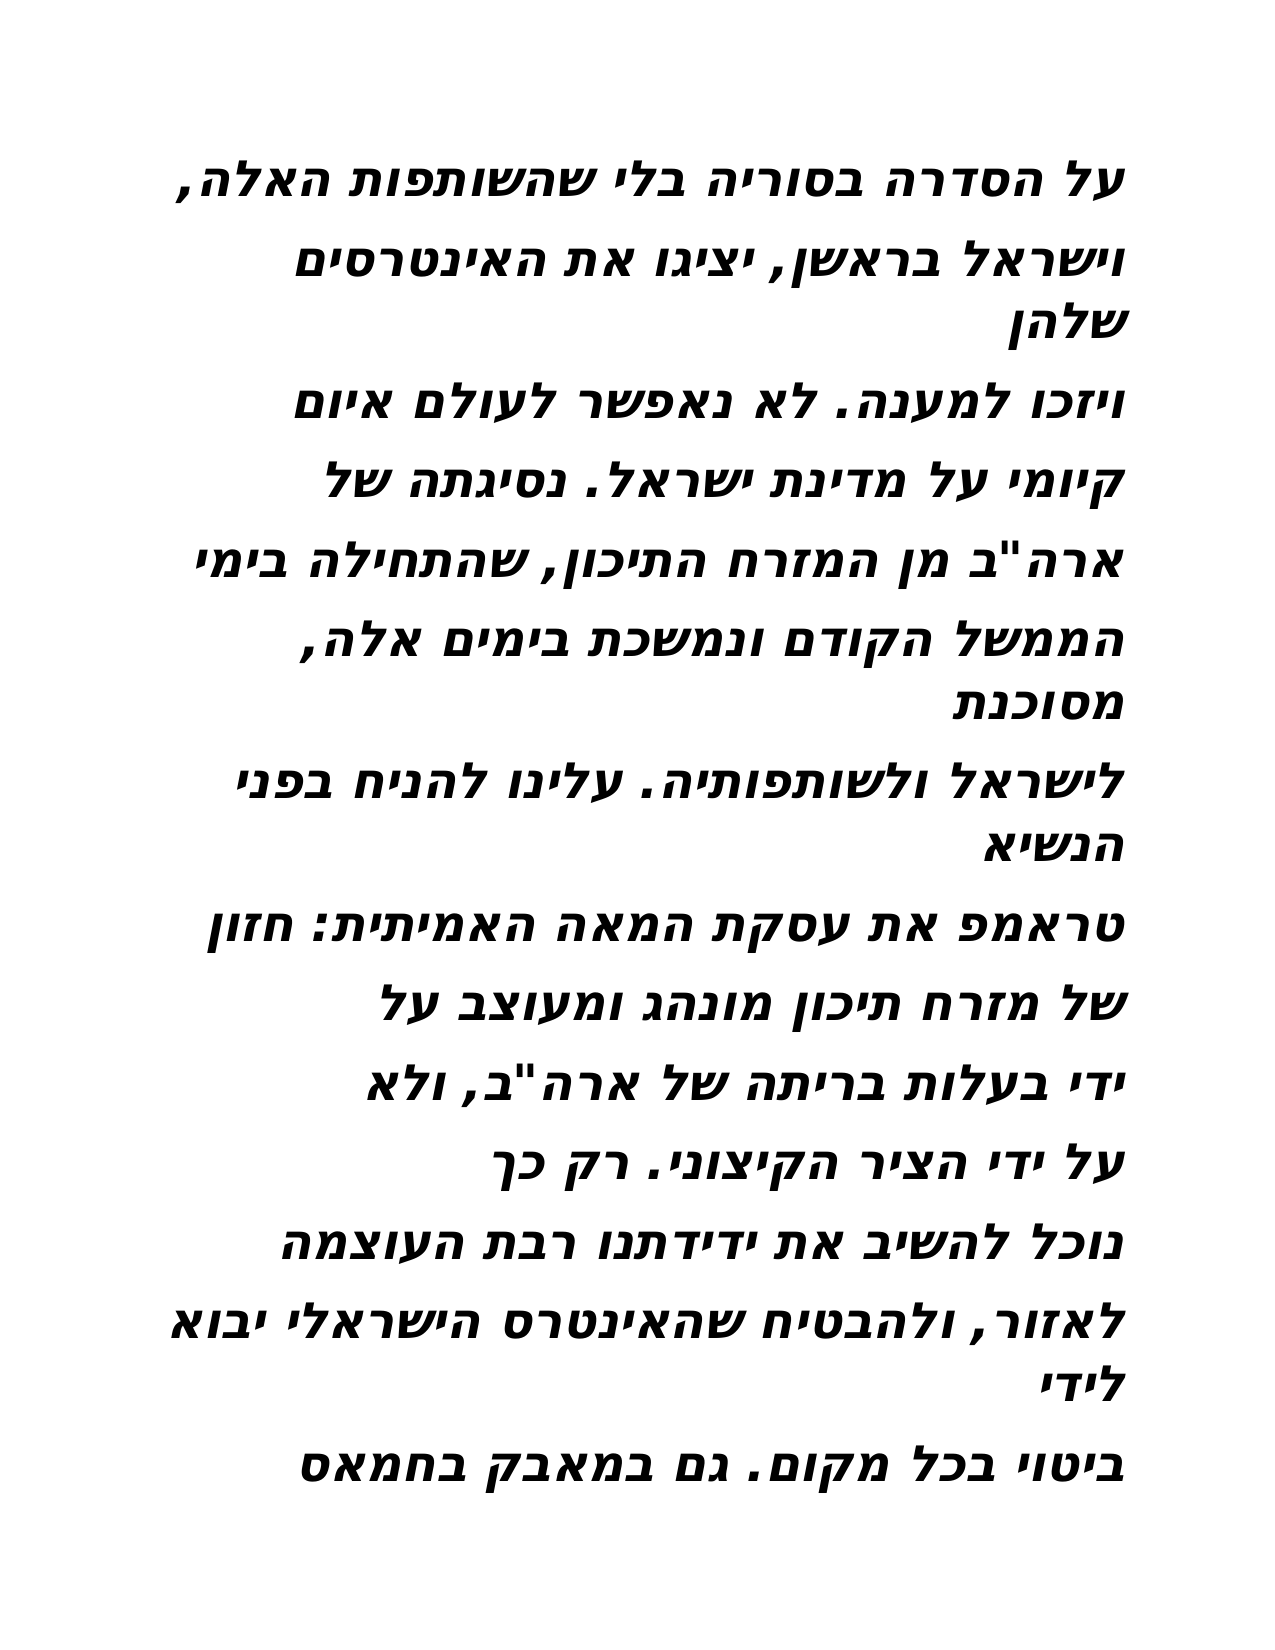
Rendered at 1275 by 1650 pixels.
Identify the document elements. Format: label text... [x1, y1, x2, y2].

text ביטוי בכל מקום. גם במאבק בחמאס [150, 1434, 1125, 1493]
text נוכל להשיב את ידידתנו רבת העוצמה [150, 1213, 1125, 1271]
text ויזכו למענה. לא נאפשר לעולם איום [150, 372, 1125, 430]
text על הסדרה בסוריה בלי שהשותפות האלה, [150, 150, 1125, 208]
text ידי בעלות בריתה של ארה"ב, ולא [150, 1054, 1125, 1112]
text הממשל הקודם ונמשכת בימים אלה, מסוכנת [150, 610, 1125, 731]
text קיומי על מדינת ישראל. נסיגתה של [150, 451, 1125, 509]
text לישראל ולשותפותיה. עלינו להניח בפני הנשיא [150, 752, 1125, 873]
text לאזור, ולהבטיח שהאינטרס הישראלי יבוא לידי [150, 1292, 1125, 1413]
text טראמפ את עסקת המאה האמיתית: חזון [150, 895, 1125, 953]
text של מזרח תיכון מונהג ומעוצב על [150, 974, 1125, 1032]
text וישראל בראשן, יציגו את האינטרסים שלהן [150, 229, 1125, 351]
text ארה"ב מן המזרח התיכון, שהתחילה בימי [150, 531, 1125, 589]
text על ידי הציר הקיצוני. רק כך [150, 1133, 1125, 1191]
